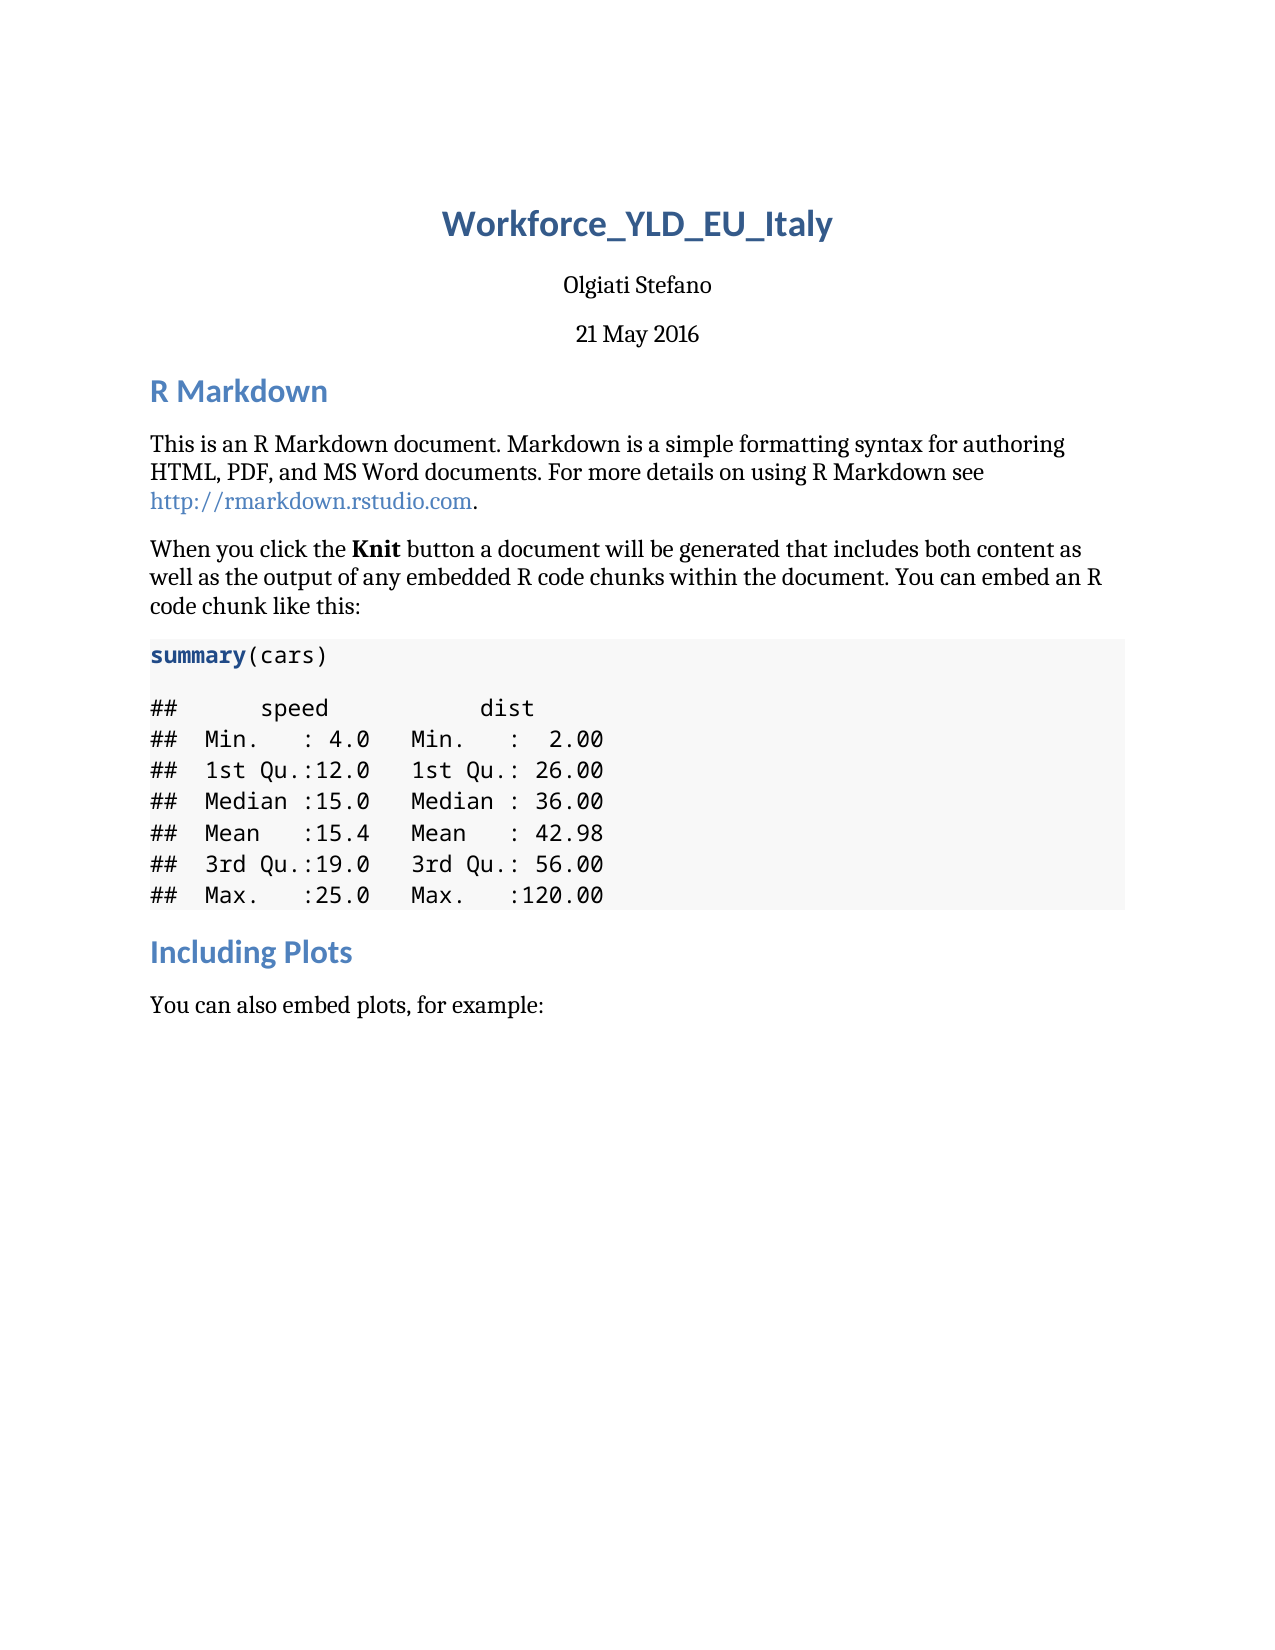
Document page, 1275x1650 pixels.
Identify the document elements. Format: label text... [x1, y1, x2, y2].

text This is an R Markdown document. Markdown is a simple formatting syntax for authoring HTML, PDF, and MS Word documents. For more details on using R Markdown see http://rmarkdown.rstudio.com. [150, 429, 1125, 516]
text ## speed dist ## Min. : 4.0 Min. : 2.00 ## 1st Qu.:12.0 1st Qu.: 26.00 ## Median :15.0 Median : 36.00 ## Mean :15.4 Mean : 42.98 ## 3rd Qu.:19.0 3rd Qu.: 56.00 ## Max. :25.0 Max. :120.00 [150, 692, 1125, 910]
text You can also embed plots, for example: [150, 991, 1125, 1019]
text Olgiati Stefano [150, 271, 1125, 299]
title Workforce_YLD_EU_Italy [150, 200, 1125, 246]
text When you click the Knit button a document will be generated that includes both content as well as the output of any embedded R code chunks within the document. You can embed an R code chunk like this: [150, 534, 1125, 621]
subtitle R Markdown [150, 370, 1125, 411]
text summary(cars) [150, 639, 1125, 671]
subtitle Including Plots [150, 931, 1125, 972]
text 21 May 2016 [150, 320, 1125, 349]
